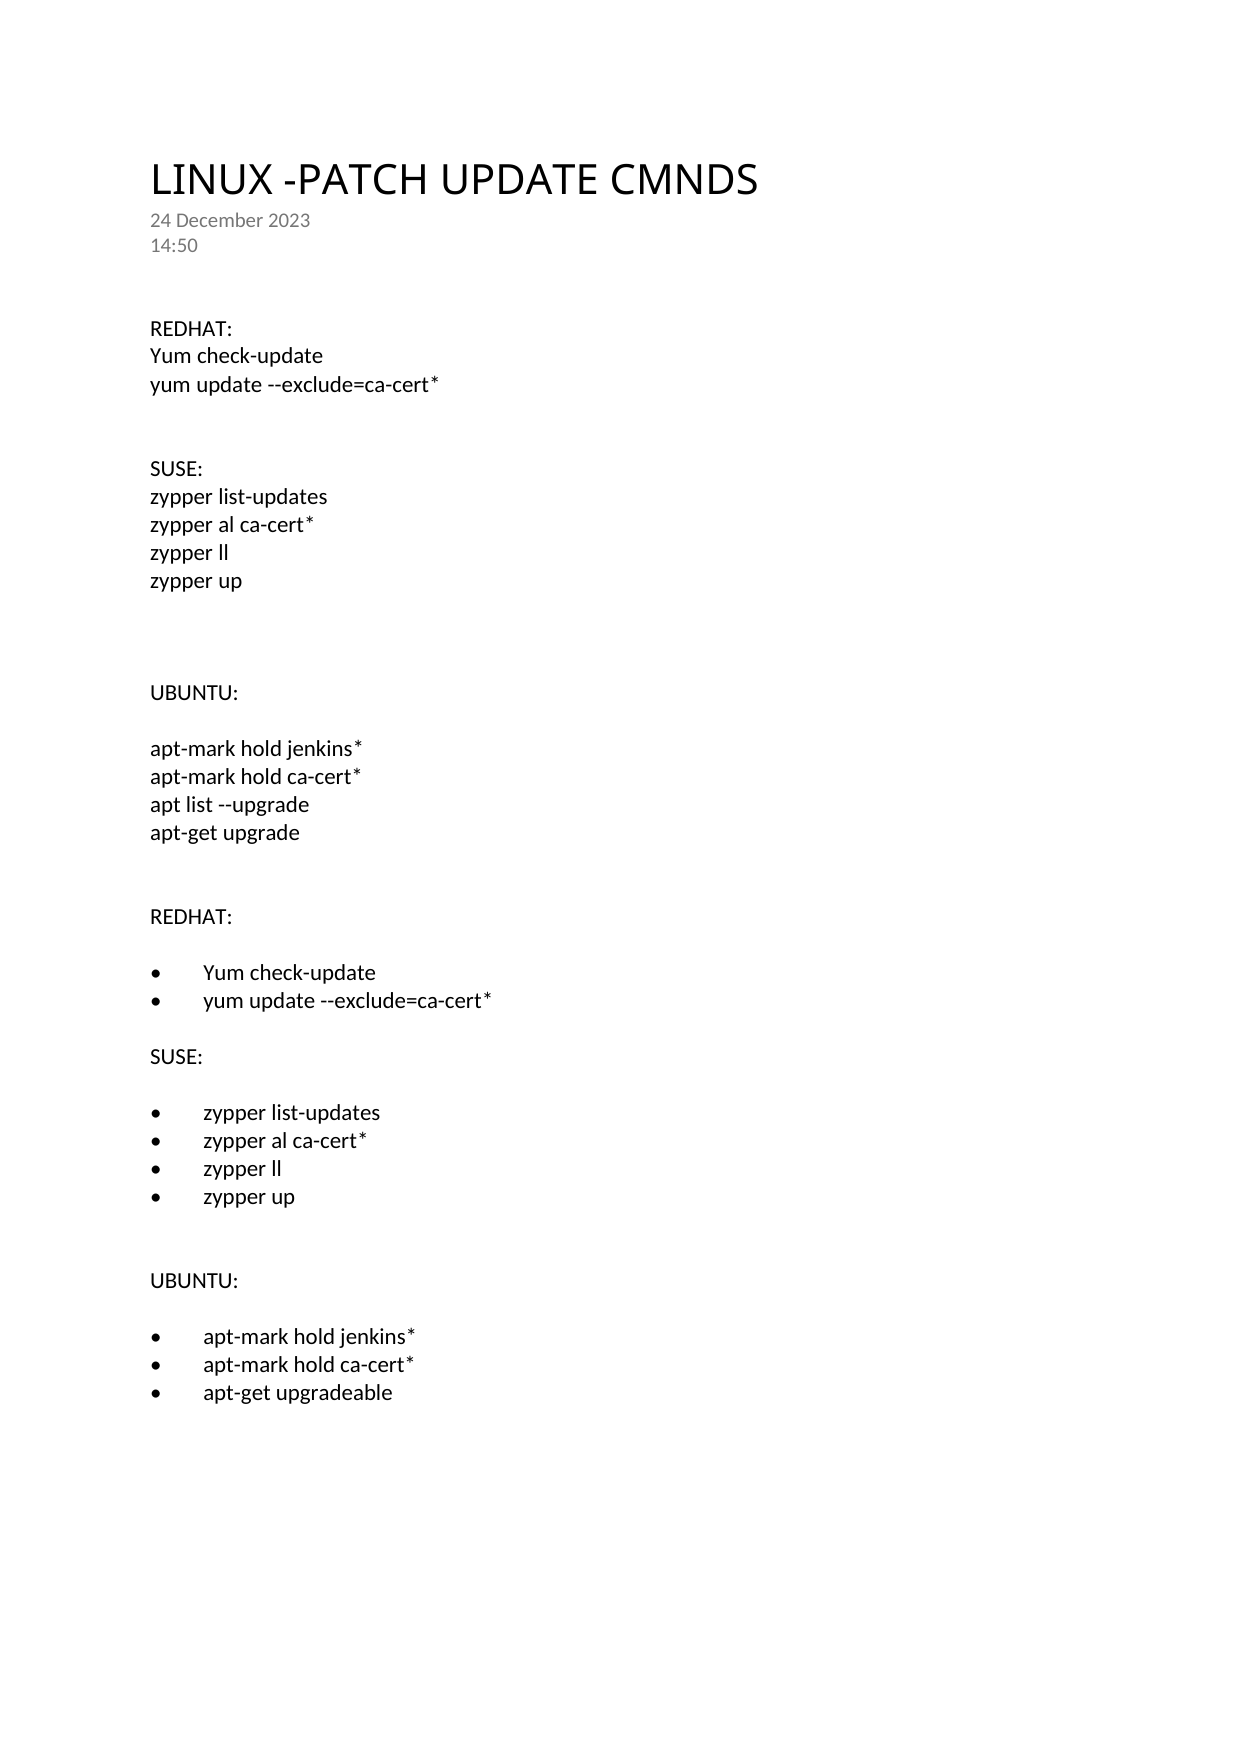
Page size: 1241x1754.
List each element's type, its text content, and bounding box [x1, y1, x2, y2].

text • yum update --exclude=ca-cert* [150, 986, 1090, 1014]
text 14:50 [150, 232, 1090, 258]
text zypper al ca-cert* [150, 510, 1090, 538]
text apt-mark hold ca-cert* [150, 762, 1090, 790]
text UBUNTU: [150, 1266, 1090, 1294]
text SUSE: [150, 1042, 1090, 1070]
text • zypper al ca-cert* [150, 1126, 1090, 1154]
text • zypper list-updates [150, 1098, 1090, 1126]
text • apt-mark hold jenkins* [150, 1322, 1090, 1350]
text • zypper up [150, 1182, 1090, 1210]
text • apt-mark hold ca-cert* [150, 1350, 1090, 1378]
text • zypper ll [150, 1154, 1090, 1182]
text UBUNTU: [150, 678, 1090, 706]
text apt-mark hold jenkins* [150, 734, 1090, 762]
text REDHAT: [150, 902, 1090, 930]
text yum update --exclude=ca-cert* [150, 370, 1090, 398]
text zypper ll [150, 538, 1090, 566]
text SUSE: [150, 454, 1090, 482]
text LINUX -PATCH UPDATE CMNDS [150, 150, 1090, 207]
text zypper list-updates [150, 482, 1090, 510]
text apt-get upgrade [150, 818, 1090, 902]
text REDHAT: [150, 314, 1090, 342]
text • Yum check-update [150, 958, 1090, 986]
text zypper up [150, 566, 1090, 594]
text Yum check-update [150, 342, 1090, 370]
text 24 December 2023 [150, 207, 1090, 232]
text apt list --upgrade [150, 790, 1090, 818]
text • apt-get upgradeable [150, 1378, 1090, 1406]
